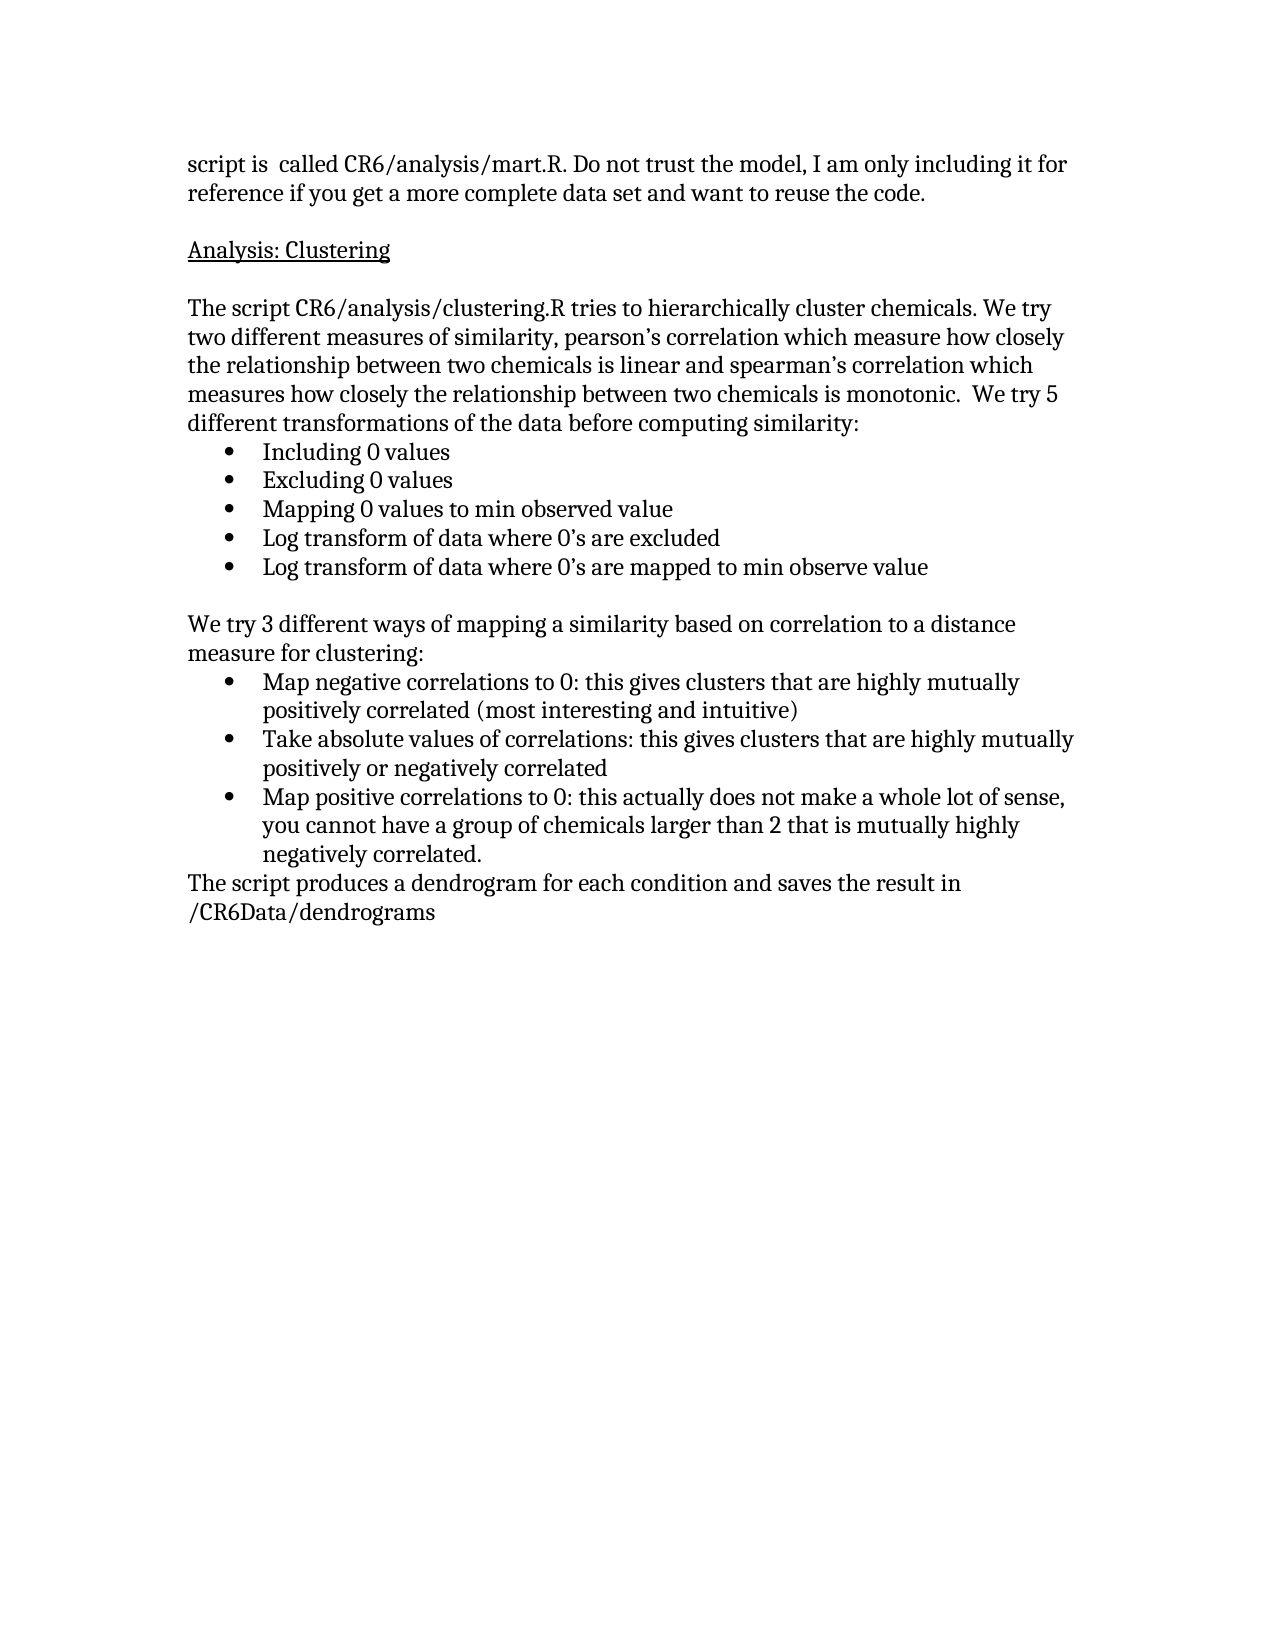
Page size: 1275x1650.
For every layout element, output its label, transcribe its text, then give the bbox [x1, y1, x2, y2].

list Log transform of data where 0’s are mapped to min observe value [225, 552, 1087, 581]
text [187, 150, 1087, 207]
list Take absolute values of correlations: this gives clusters that are highly mutually positively or negatively correlated [225, 725, 1087, 782]
list Map positive correlations to 0: this actually does not make a whole lot of sense, you cannot have a group of chemicals larger than 2 that is mutually highly negatively correlated. [225, 782, 1087, 869]
list Including 0 values [225, 437, 1087, 466]
list Map negative correlations to 0: this gives clusters that are highly mutually positively correlated (most interesting and intuitive) [225, 667, 1087, 725]
text We try 3 different ways of mapping a similarity based on correlation to a distance measure for clustering: [187, 610, 1087, 667]
text The script produces a dendrogram for each condition and saves the result in /CR6Data/dendrograms [187, 869, 1087, 926]
list Log transform of data where 0’s are excluded [225, 524, 1087, 552]
text The script CR6/analysis/clustering.R tries to hierarchically cluster chemicals. We try two different measures of similarity, pearson’s correlation which measure how closely the relationship between two chemicals is linear and spearman’s correlation which measures how closely the relationship between two chemicals is monotonic. We try 5 different transformations of the data before computing similarity: [187, 294, 1087, 437]
text Analysis: Clustering [187, 236, 1087, 265]
list Mapping 0 values to min observed value [225, 495, 1087, 524]
list Excluding 0 values [225, 466, 1087, 495]
